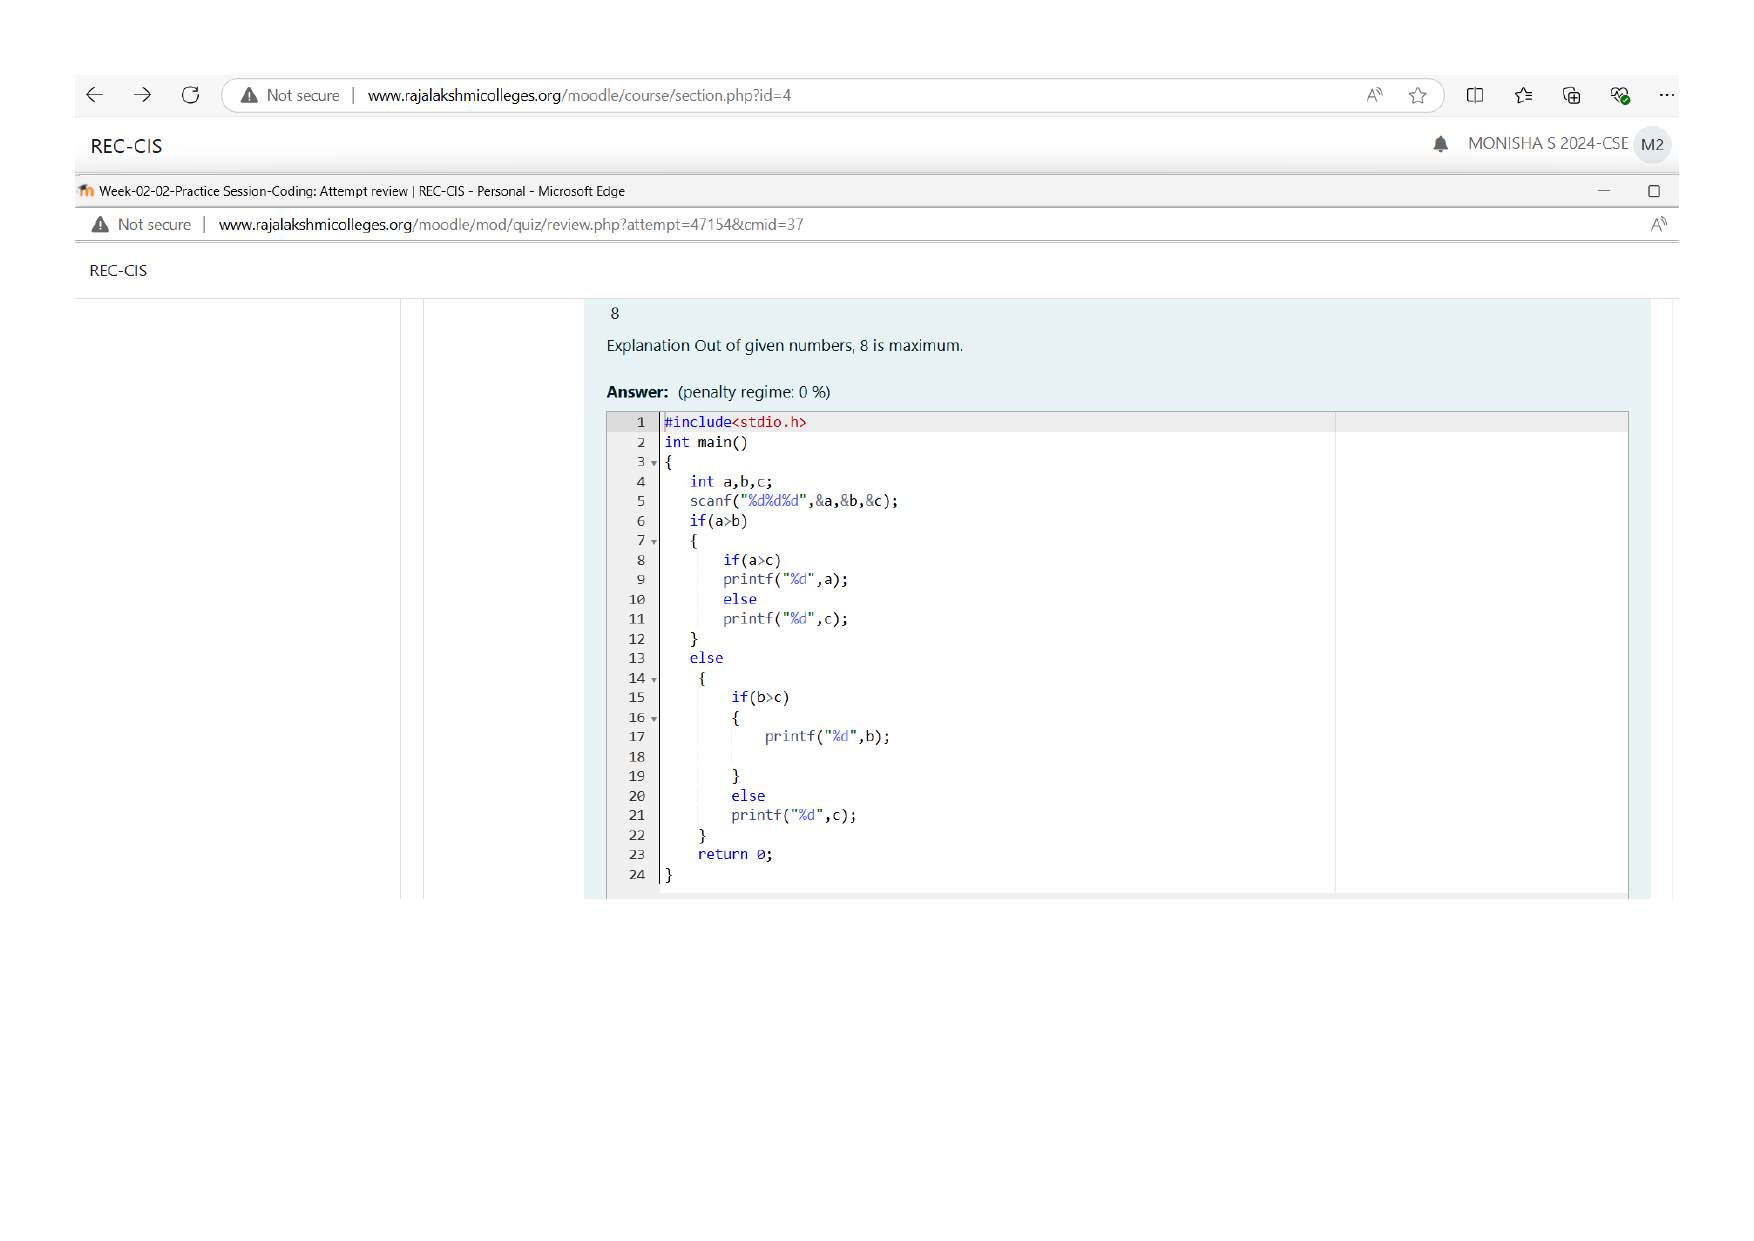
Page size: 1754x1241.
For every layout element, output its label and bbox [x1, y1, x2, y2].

picture [75, 75, 1679, 899]
